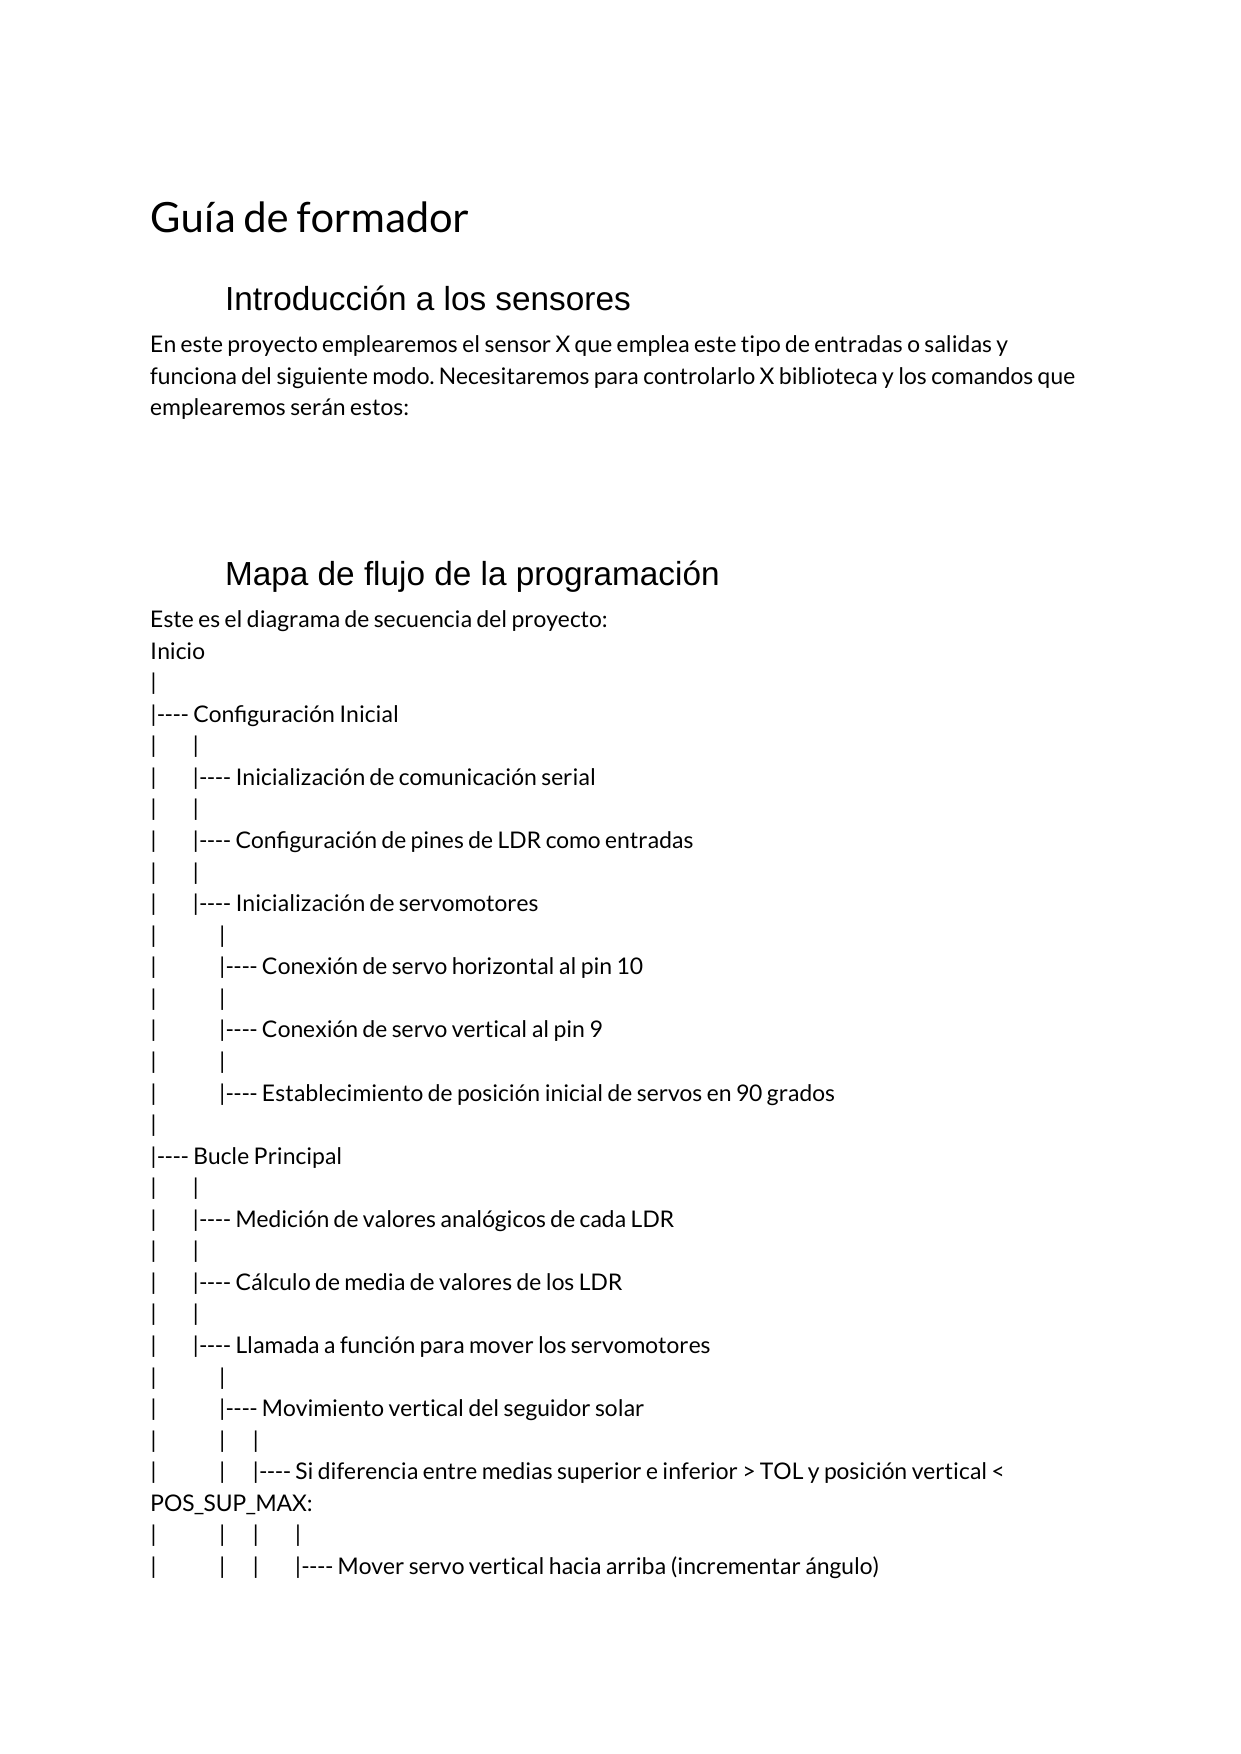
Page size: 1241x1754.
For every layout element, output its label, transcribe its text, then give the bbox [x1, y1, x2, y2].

text | | | |---- Mover servo vertical hacia arriba (incrementar ángulo) [150, 1552, 1090, 1579]
text | | [150, 794, 1090, 822]
text | [150, 668, 1090, 696]
text | [150, 1110, 1090, 1137]
text | | [150, 731, 1090, 759]
text | |---- Conexión de servo vertical al pin 9 [150, 1015, 1090, 1043]
text | | | | [150, 1520, 1090, 1548]
text | |---- Conexión de servo horizontal al pin 10 [150, 952, 1090, 979]
text | | [150, 984, 1090, 1011]
text Este es el diagrama de secuencia del proyecto: [150, 605, 1090, 632]
text | |---- Establecimiento de posición inicial de servos en 90 grados [150, 1078, 1090, 1106]
text | | [150, 1047, 1090, 1074]
subtitle Mapa de flujo de la programación [225, 554, 1090, 592]
text | |---- Llamada a función para mover los servomotores [150, 1331, 1090, 1358]
text | | [150, 1236, 1090, 1264]
text | | [150, 1173, 1090, 1201]
subtitle Introducción a los sensores [225, 279, 1090, 318]
text Inicio [150, 636, 1090, 664]
text | |---- Inicialización de servomotores [150, 889, 1090, 916]
text | | [150, 1362, 1090, 1390]
text | |---- Configuración de pines de LDR como entradas [150, 826, 1090, 853]
text |---- Configuración Inicial [150, 699, 1090, 727]
text | | [150, 1299, 1090, 1327]
text | | [150, 857, 1090, 885]
text | |---- Medición de valores analógicos de cada LDR [150, 1204, 1090, 1232]
text En este proyecto emplearemos el sensor X que emplea este tipo de entradas o salidas y funciona del siguiente modo. Necesitaremos para controlarlo X biblioteca y los comandos que emplearemos serán estos: [150, 330, 1090, 421]
text | |---- Cálculo de media de valores de los LDR [150, 1268, 1090, 1295]
text | |---- Movimiento vertical del seguidor solar [150, 1394, 1090, 1421]
text | | |---- Si diferencia entre medias superior e inferior > TOL y posición vertical < POS_SUP_MAX: [150, 1457, 1090, 1516]
subtitle Guía de formador [150, 192, 1090, 242]
text | |---- Inicialización de comunicación serial [150, 763, 1090, 790]
text | | [150, 921, 1090, 948]
text | | | [150, 1426, 1090, 1453]
text |---- Bucle Principal [150, 1141, 1090, 1169]
